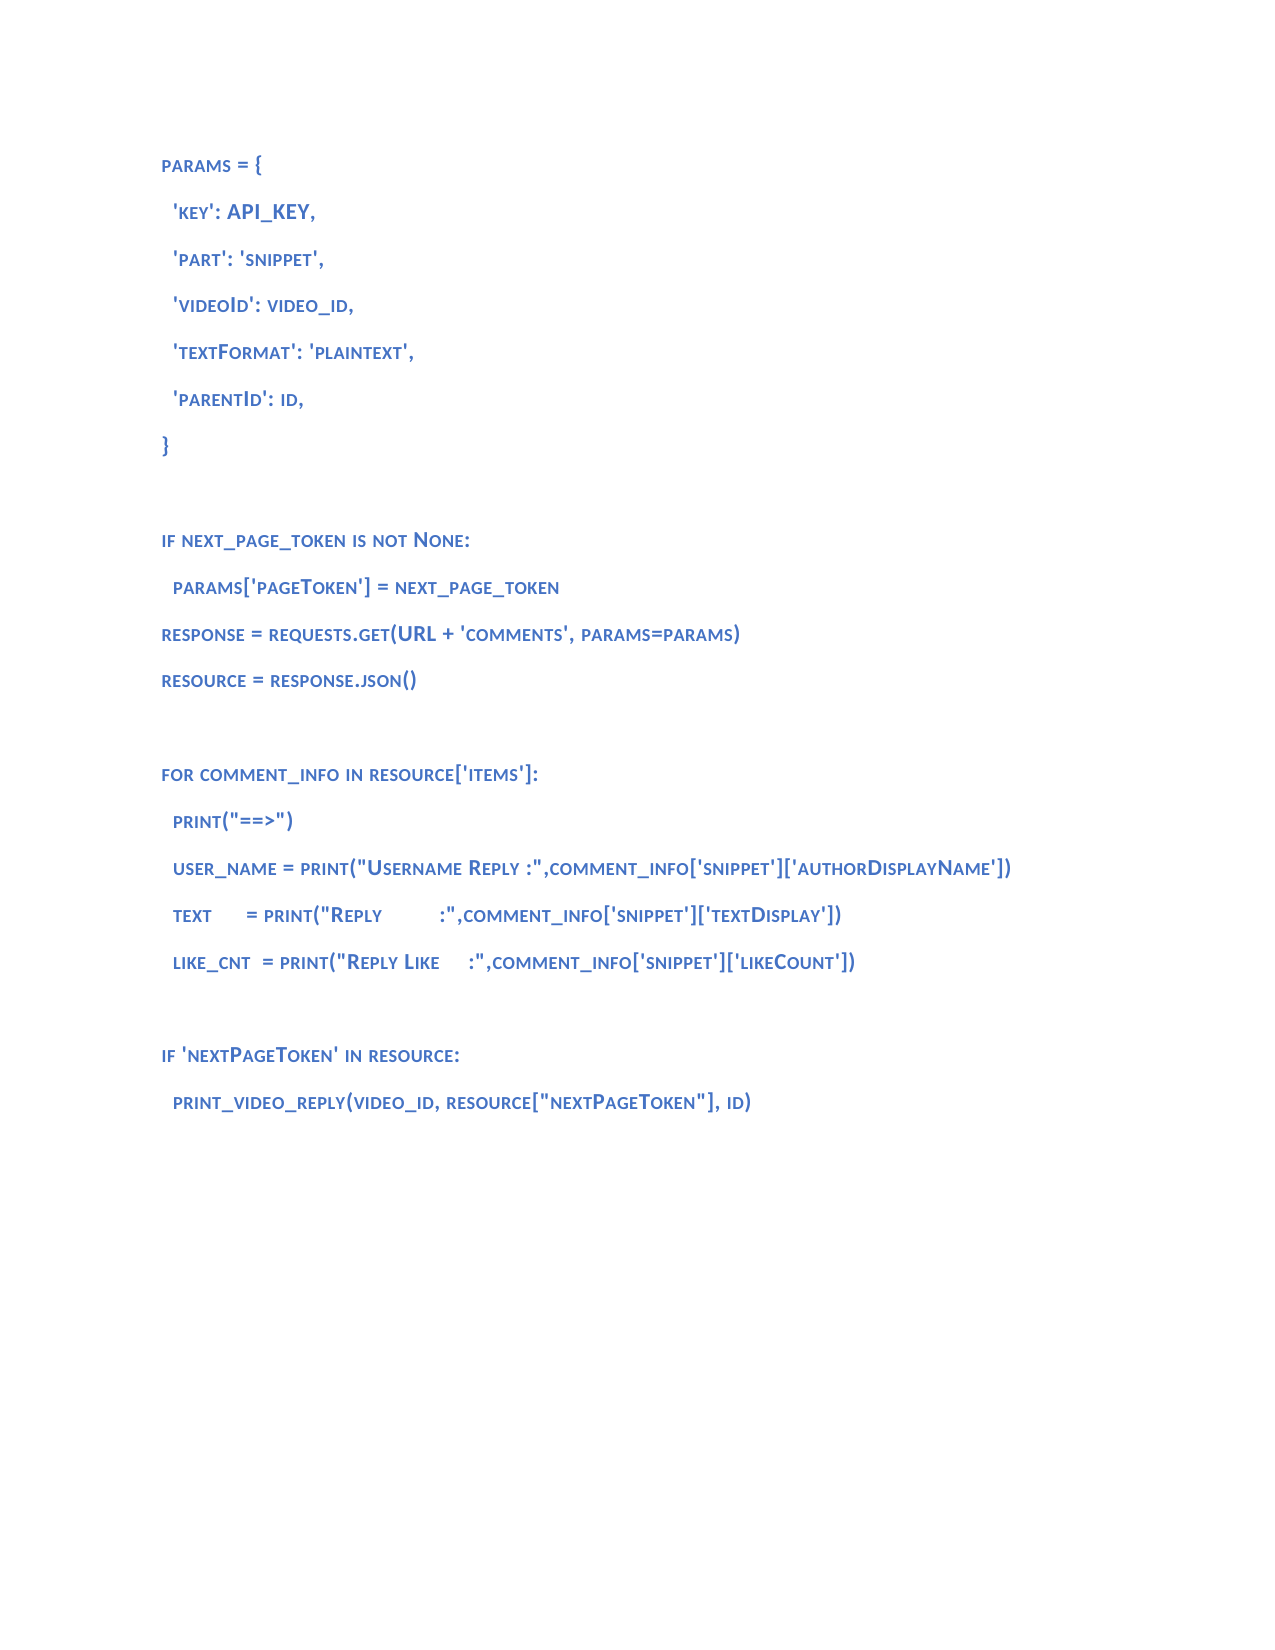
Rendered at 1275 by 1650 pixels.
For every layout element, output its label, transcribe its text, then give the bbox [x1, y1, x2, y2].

text if next_page_token is not None: [150, 525, 1125, 553]
text 'key': API_KEY, [150, 197, 1125, 225]
text 'textFormat': 'plaintext', [150, 337, 1125, 366]
text params['pageToken'] = next_page_token [150, 572, 1125, 600]
text print_video_reply(video_id, resource["nextPageToken"], id) [150, 1087, 1125, 1116]
text 'part': 'snippet', [150, 244, 1125, 272]
text } [150, 431, 1125, 459]
text 'videoId': video_id, [150, 291, 1125, 319]
text params = { [150, 150, 1125, 178]
text 'parentId': id, [150, 384, 1125, 412]
text user_name = print("Username Reply :",comment_info['snippet']['authorDisplayName']) [150, 853, 1125, 881]
text response = requests.get(URL + 'comments', params=params) [150, 619, 1125, 647]
text print("==>") [150, 806, 1125, 834]
text resource = response.json() [150, 666, 1125, 694]
text like_cnt = print("Reply Like :",comment_info['snippet']['likeCount']) [150, 947, 1125, 975]
text text = print("Reply :",comment_info['snippet']['textDisplay']) [150, 900, 1125, 928]
text for comment_info in resource['items']: [150, 759, 1125, 787]
text if 'nextPageToken' in resource: [150, 1041, 1125, 1069]
